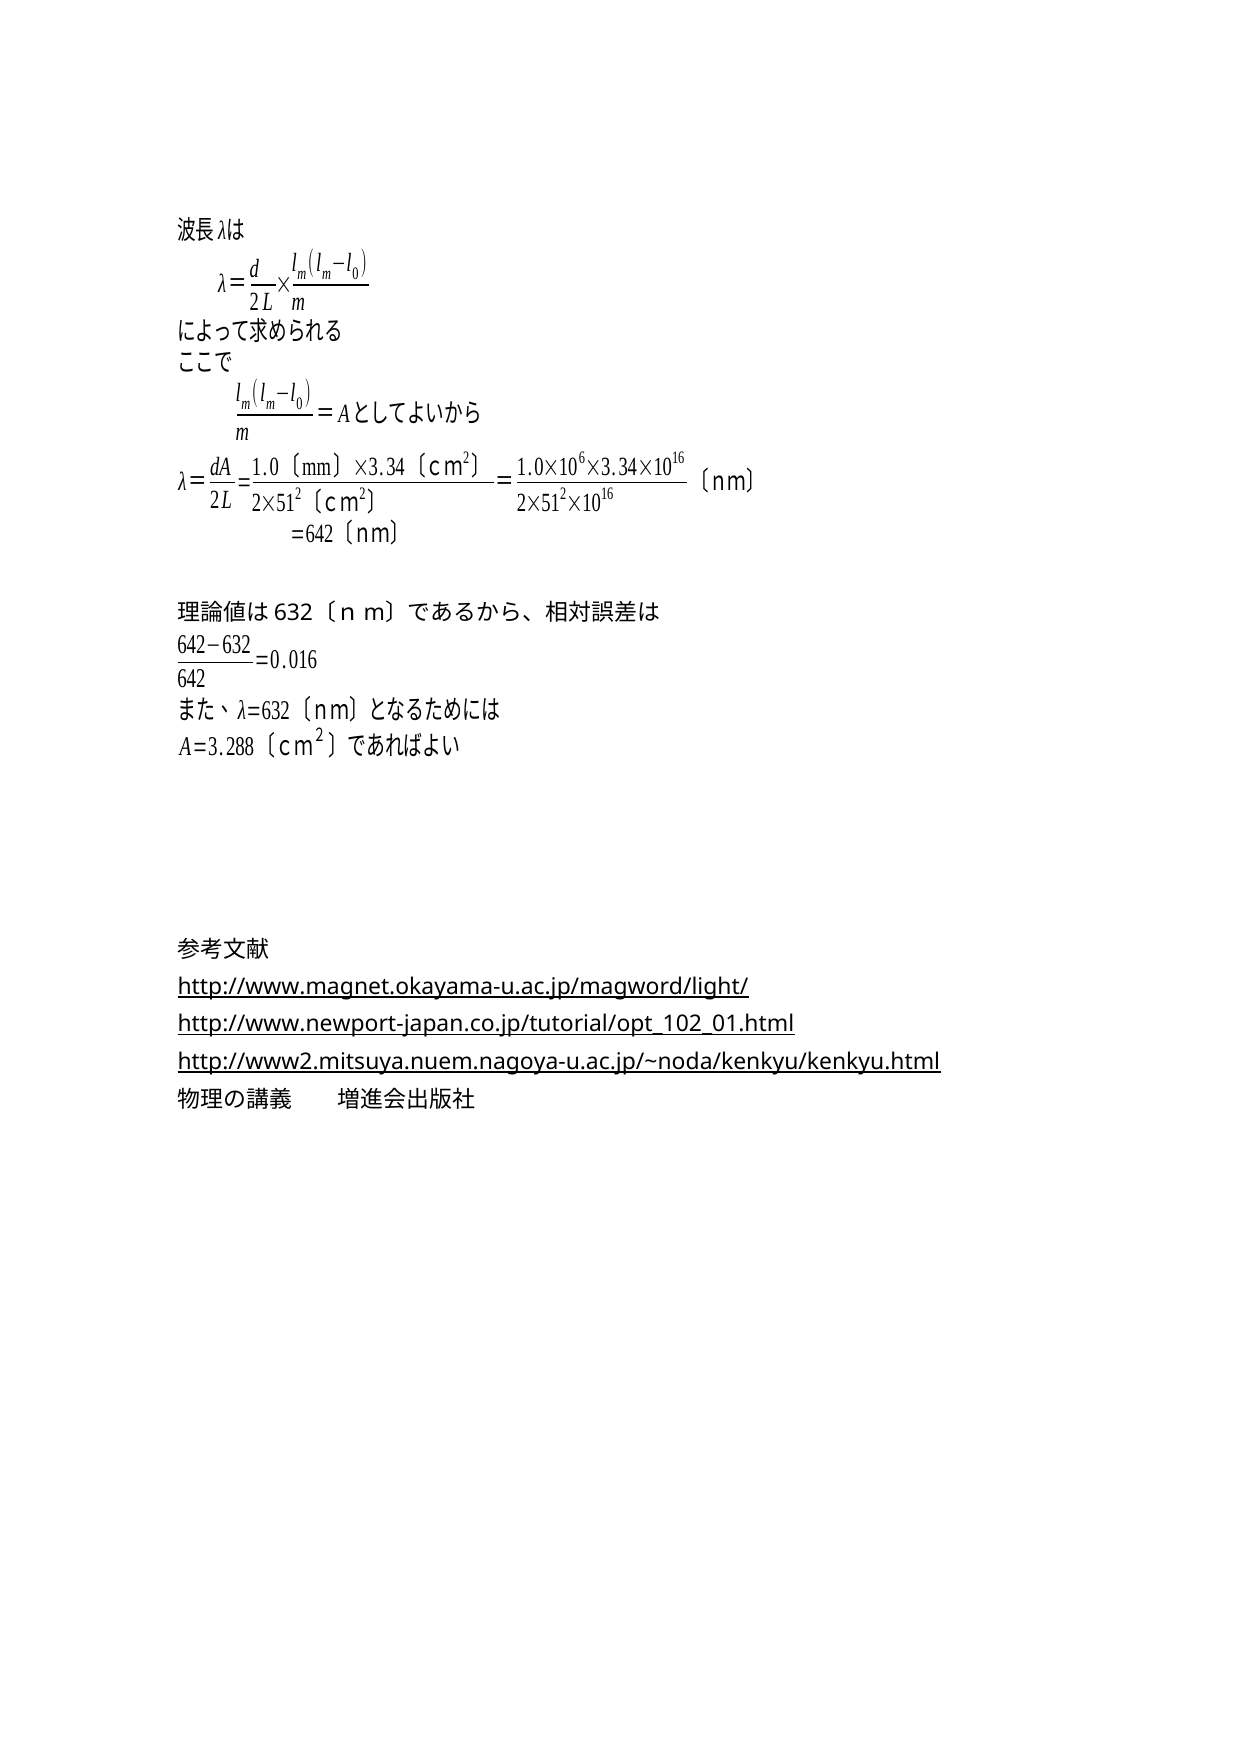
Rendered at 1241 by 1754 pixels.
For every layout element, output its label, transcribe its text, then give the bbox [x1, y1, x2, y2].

text 理論値は632〔ｎm〕であるから、相対誤差は [177, 592, 1063, 629]
text http://www.magnet.okayama-u.ac.jp/magword/light/ [177, 967, 1063, 1004]
text http://www.newport-japan.co.jp/tutorial/opt_102_01.html [177, 1004, 1063, 1042]
text 参考文献 [177, 929, 1063, 967]
text http://www2.mitsuya.nuem.nagoya-u.ac.jp/~noda/kenkyu/kenkyu.html [177, 1042, 1063, 1079]
text 物理の講義 増進会出版社 [177, 1079, 1063, 1117]
